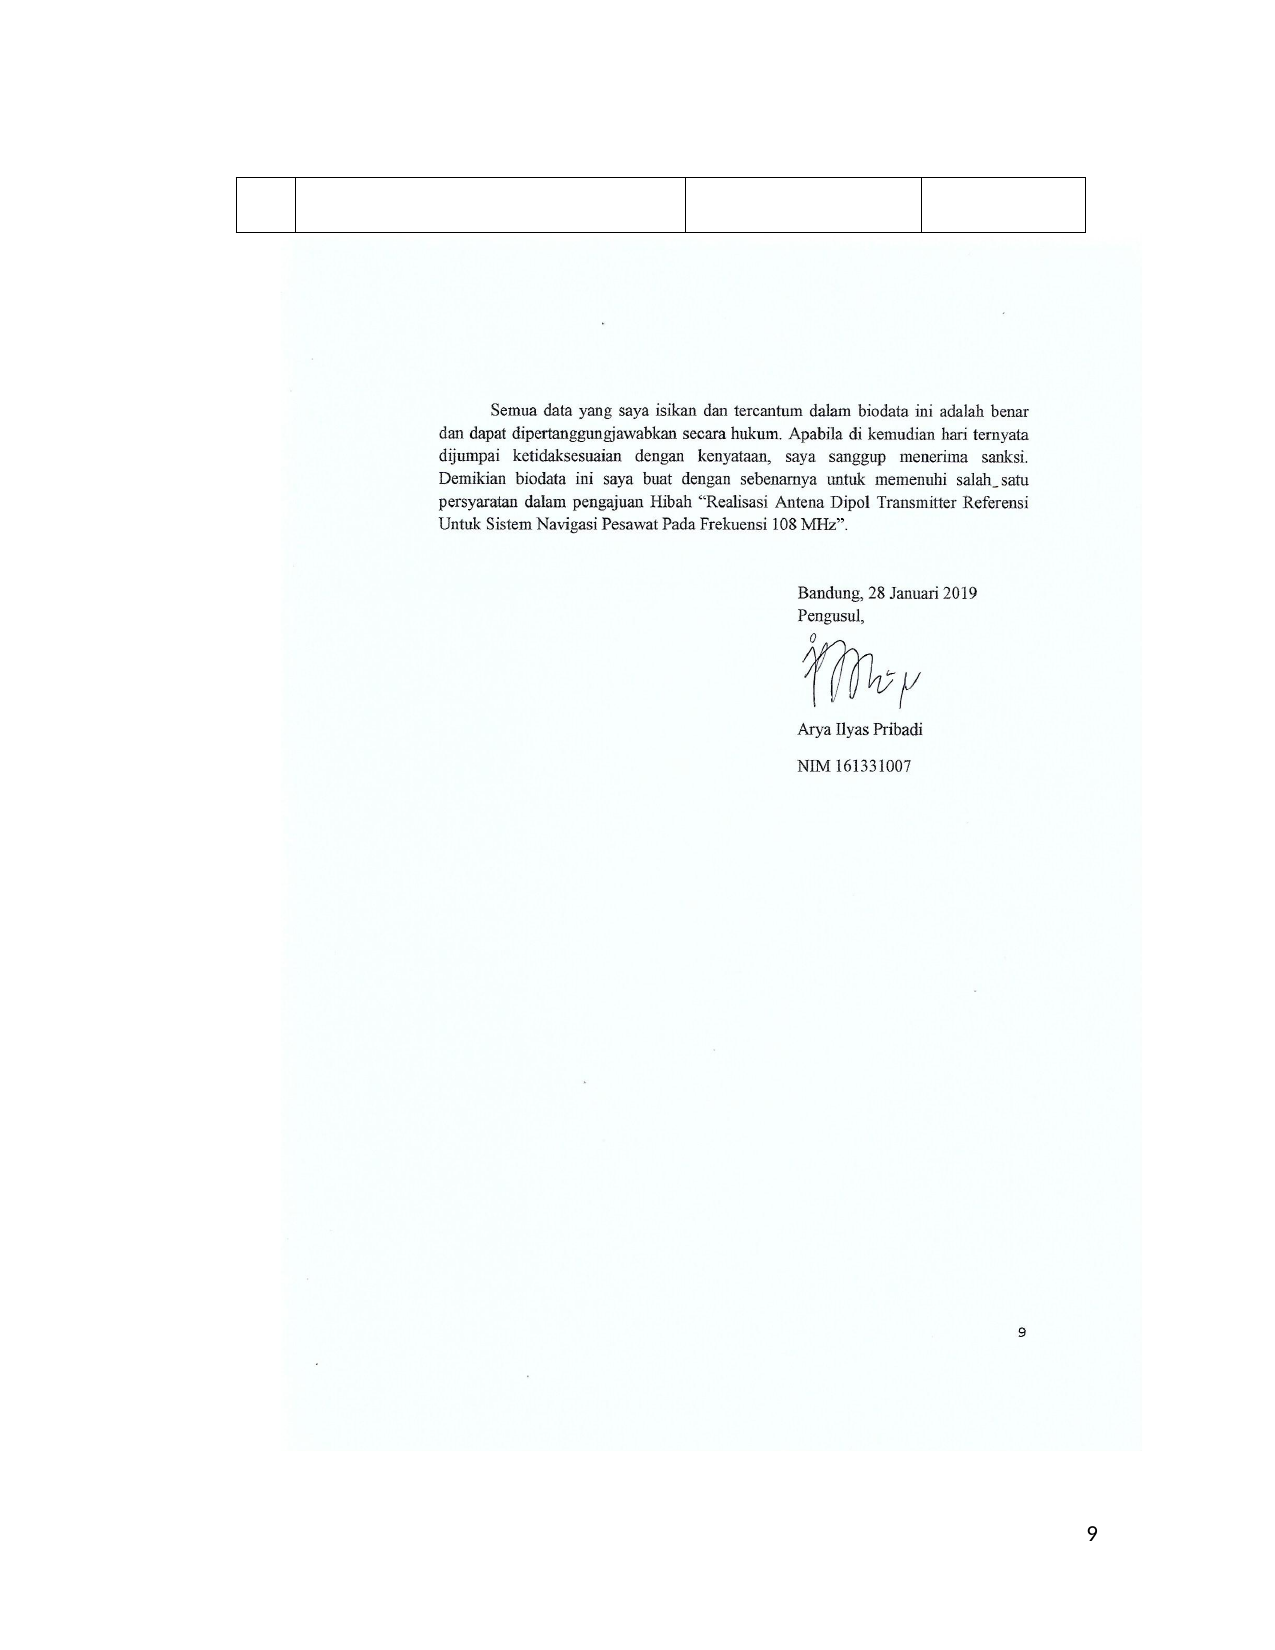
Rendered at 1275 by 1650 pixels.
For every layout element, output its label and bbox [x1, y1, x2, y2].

picture [280, 233, 1143, 1451]
table_cell [922, 178, 1085, 232]
table_cell [686, 178, 921, 232]
table_cell [237, 178, 295, 232]
table_cell [296, 178, 685, 232]
